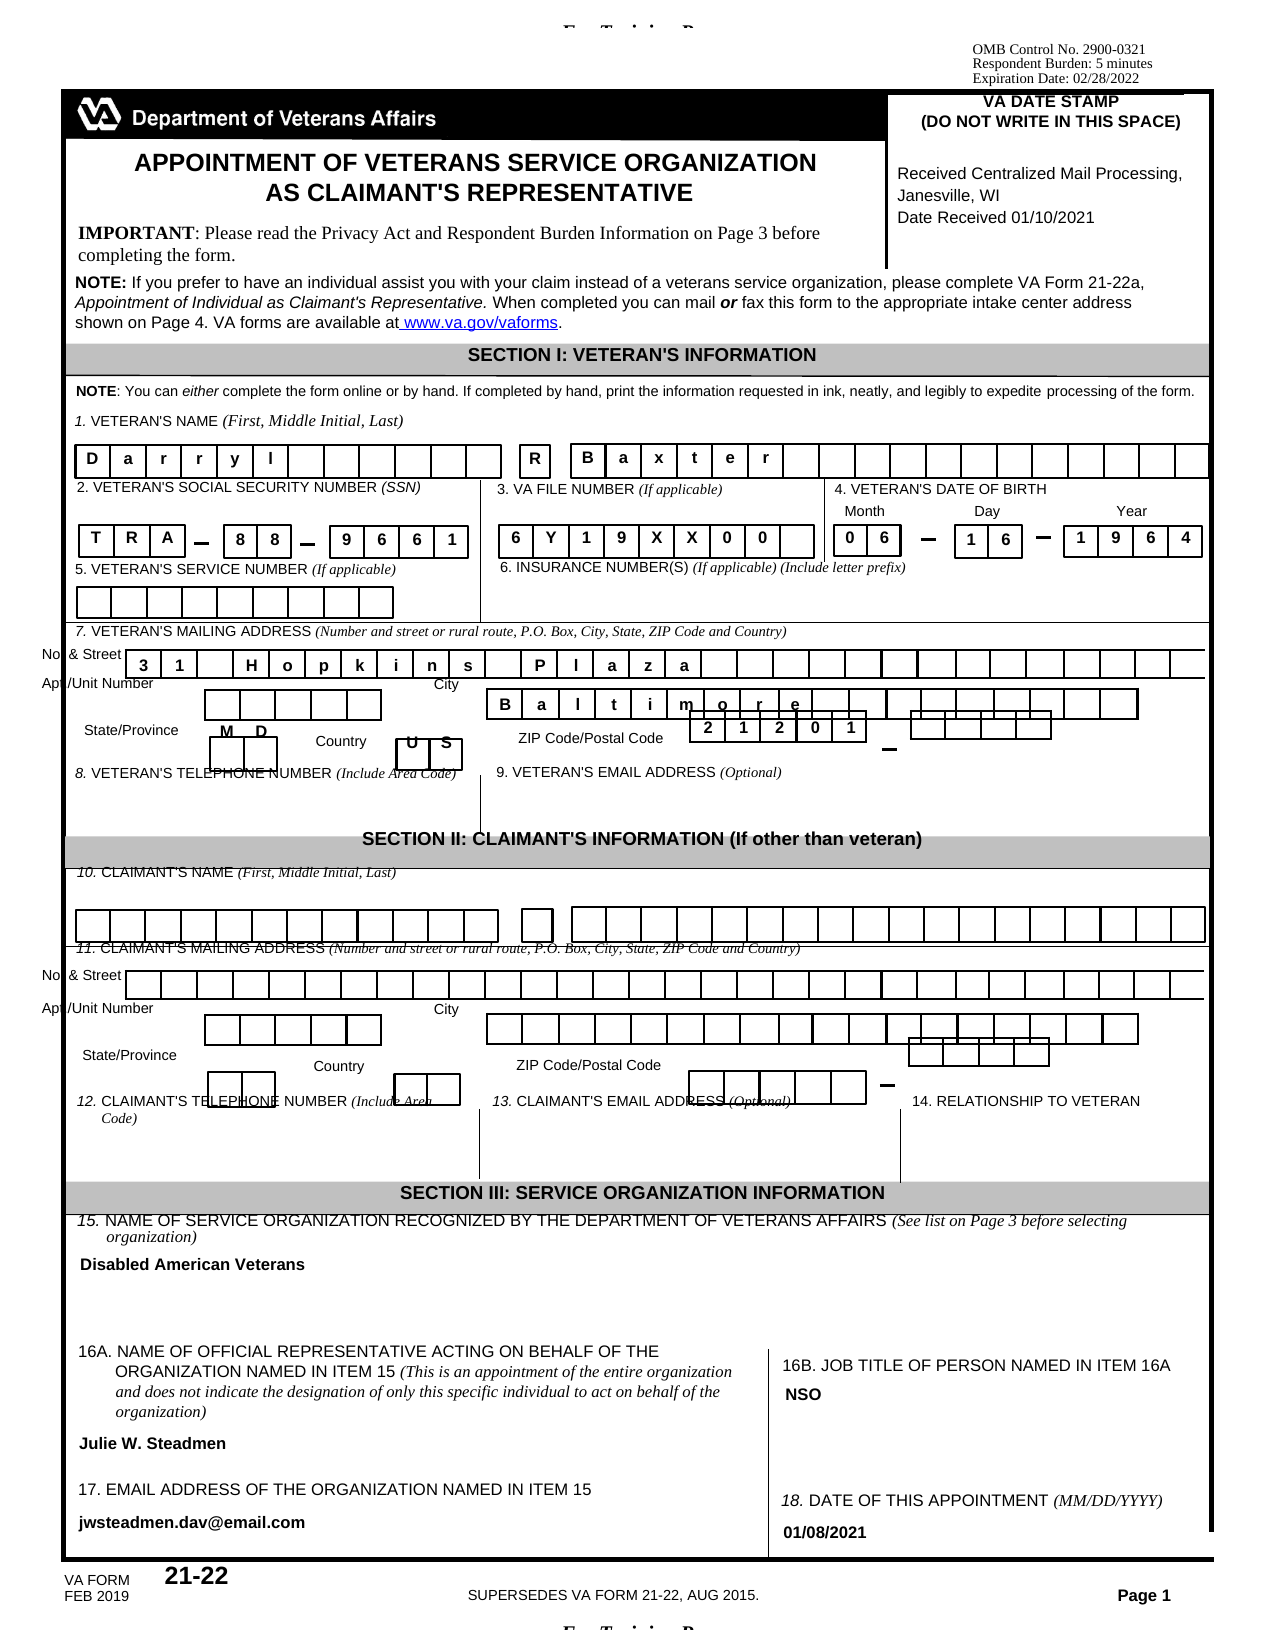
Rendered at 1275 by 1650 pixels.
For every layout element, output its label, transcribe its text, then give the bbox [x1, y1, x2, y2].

text No. & Street [42, 646, 124, 663]
text Country U S [315, 731, 456, 752]
list VETERAN'S NAME (First, Middle Initial, Last) [74, 411, 1235, 430]
text (DO NOT WRITE IN THIS SPACE) [919, 112, 1183, 131]
text Apt./Unit Number City [42, 674, 1235, 692]
text ZIP Code/Postal Code [518, 729, 1235, 746]
text State/Province [82, 1046, 181, 1063]
text jwsteadmen.dav@email.com [79, 1513, 596, 1532]
subtitle APPOINTMENT OF VETERANS SERVICE ORGANIZATION AS CLAIMANT'S REPRESENTATIVE [134, 148, 819, 206]
text Julie W. Steadmen [79, 1434, 736, 1453]
text Country [313, 1057, 368, 1074]
text 01/08/2021 [783, 1523, 1235, 1542]
text State/Province M D [84, 719, 267, 741]
text VA DATE STAMP [919, 92, 1183, 111]
text SECTION I: VETERAN'S INFORMATION [179, 343, 1105, 365]
text 16B. JOB TITLE OF PERSON NAMED IN ITEM 16A [782, 1356, 1235, 1375]
text NOTE: You can either complete the form online or by hand. If completed by hand, print the information requested in ink, neatly, and legibly to expedite processing of the form. [76, 383, 1235, 399]
list VETERAN'S MAILING ADDRESS (Number and street or rural route, P.O. Box, City, State, ZIP Code and Country) [75, 623, 1235, 639]
list CLAIMANT'S EMAIL ADDRESS (Optional) [492, 1092, 795, 1109]
list NAME OF SERVICE ORGANIZATION RECOGNIZED BY THE DEPARTMENT OF VETERANS AFFAIRS (See list on Page 3 before selecting organization) [77, 1213, 1132, 1246]
subtitle SECTION II: CLAIMANT'S INFORMATION (If other than veteran) [180, 827, 1105, 849]
text NSO [785, 1384, 1235, 1404]
list CLAIMANT'S MAILING ADDRESS (Number and street or rural route, P.O. Box, City, State, ZIP Code and Country) [76, 940, 1235, 957]
list VETERAN'S TELEPHONE NUMBER (Include Area Code) 9. VETERAN'S EMAIL ADDRESS (Optional) [75, 763, 1235, 782]
text ZIP Code/Postal Code [516, 1056, 1235, 1073]
text SUPERSEDES VA FORM 21-22, AUG 2015. Page 1 [468, 1584, 1235, 1604]
text Received Centralized Mail Processing, Janesville, WI [897, 163, 1183, 205]
text ORGANIZATION NAMED IN ITEM 15 (This is an appointment of the entire organization and does not indicate the designation of only this specific individual to act on behalf of the organization) [115, 1362, 734, 1421]
text Month Day Year [42, 503, 1147, 520]
text 5. VETERAN'S SERVICE NUMBER (If applicable) 6. INSURANCE NUMBER(S) (If applicable) (Include letter prefix) [75, 559, 1235, 577]
text VA FORM FEB 2019 [64, 1571, 132, 1605]
text Apt./Unit Number City [42, 999, 1235, 1017]
subtitle IMPORTANT: Please read the Privacy Act and Respondent Burden Information on Page 3 before completing the form. [78, 222, 823, 266]
list EMAIL ADDRESS OF THE ORGANIZATION NAMED IN ITEM 15 [78, 1480, 596, 1499]
list CLAIMANT'S TELEPHONE NUMBER (Include Area Code) [77, 1093, 471, 1127]
text 16A. NAME OF OFFICIAL REPRESENTATIVE ACTING ON BEHALF OF THE [78, 1342, 736, 1361]
picture [74, 91, 448, 137]
text Disabled American Veterans [80, 1255, 1235, 1274]
list VETERAN'S SOCIAL SECURITY NUMBER (SSN) 3. VA FILE NUMBER (If applicable) 4. VETERAN'S DATE OF BIRTH [77, 479, 1235, 497]
text No. & Street [42, 967, 124, 984]
list RELATIONSHIP TO VETERAN [912, 1093, 1235, 1110]
subtitle SECTION III: SERVICE ORGANIZATION INFORMATION [400, 1182, 1235, 1204]
text Date Received 01/10/2021 [897, 209, 1235, 228]
text T R A 8 8 9 6 6 1 6 Y 1 9 X X 0 0 0 6 1 6 1 9 6 4 [91, 528, 1235, 548]
text D a r r y l R B a x t e r [86, 448, 1235, 468]
text OMB Control No. 2900-0321 Respondent Burden: 5 minutes Expiration Date: 02/28/2022 [972, 43, 1155, 86]
list CLAIMANT'S NAME (First, Middle Initial, Last) [77, 864, 1235, 881]
list DATE OF THIS APPOINTMENT (MM/DD/YYYY) [781, 1490, 1235, 1509]
text NOTE: If you prefer to have an individual assist you with your claim instead of a veterans service organization, please complete VA Form 21-22a, Appointment of Individual as Claimant's Representative. When completed you can mail or fax this form to the appropriate intake center address shown on Page 4. VA forms are available at www.va.gov/vaforms. [75, 273, 1147, 332]
